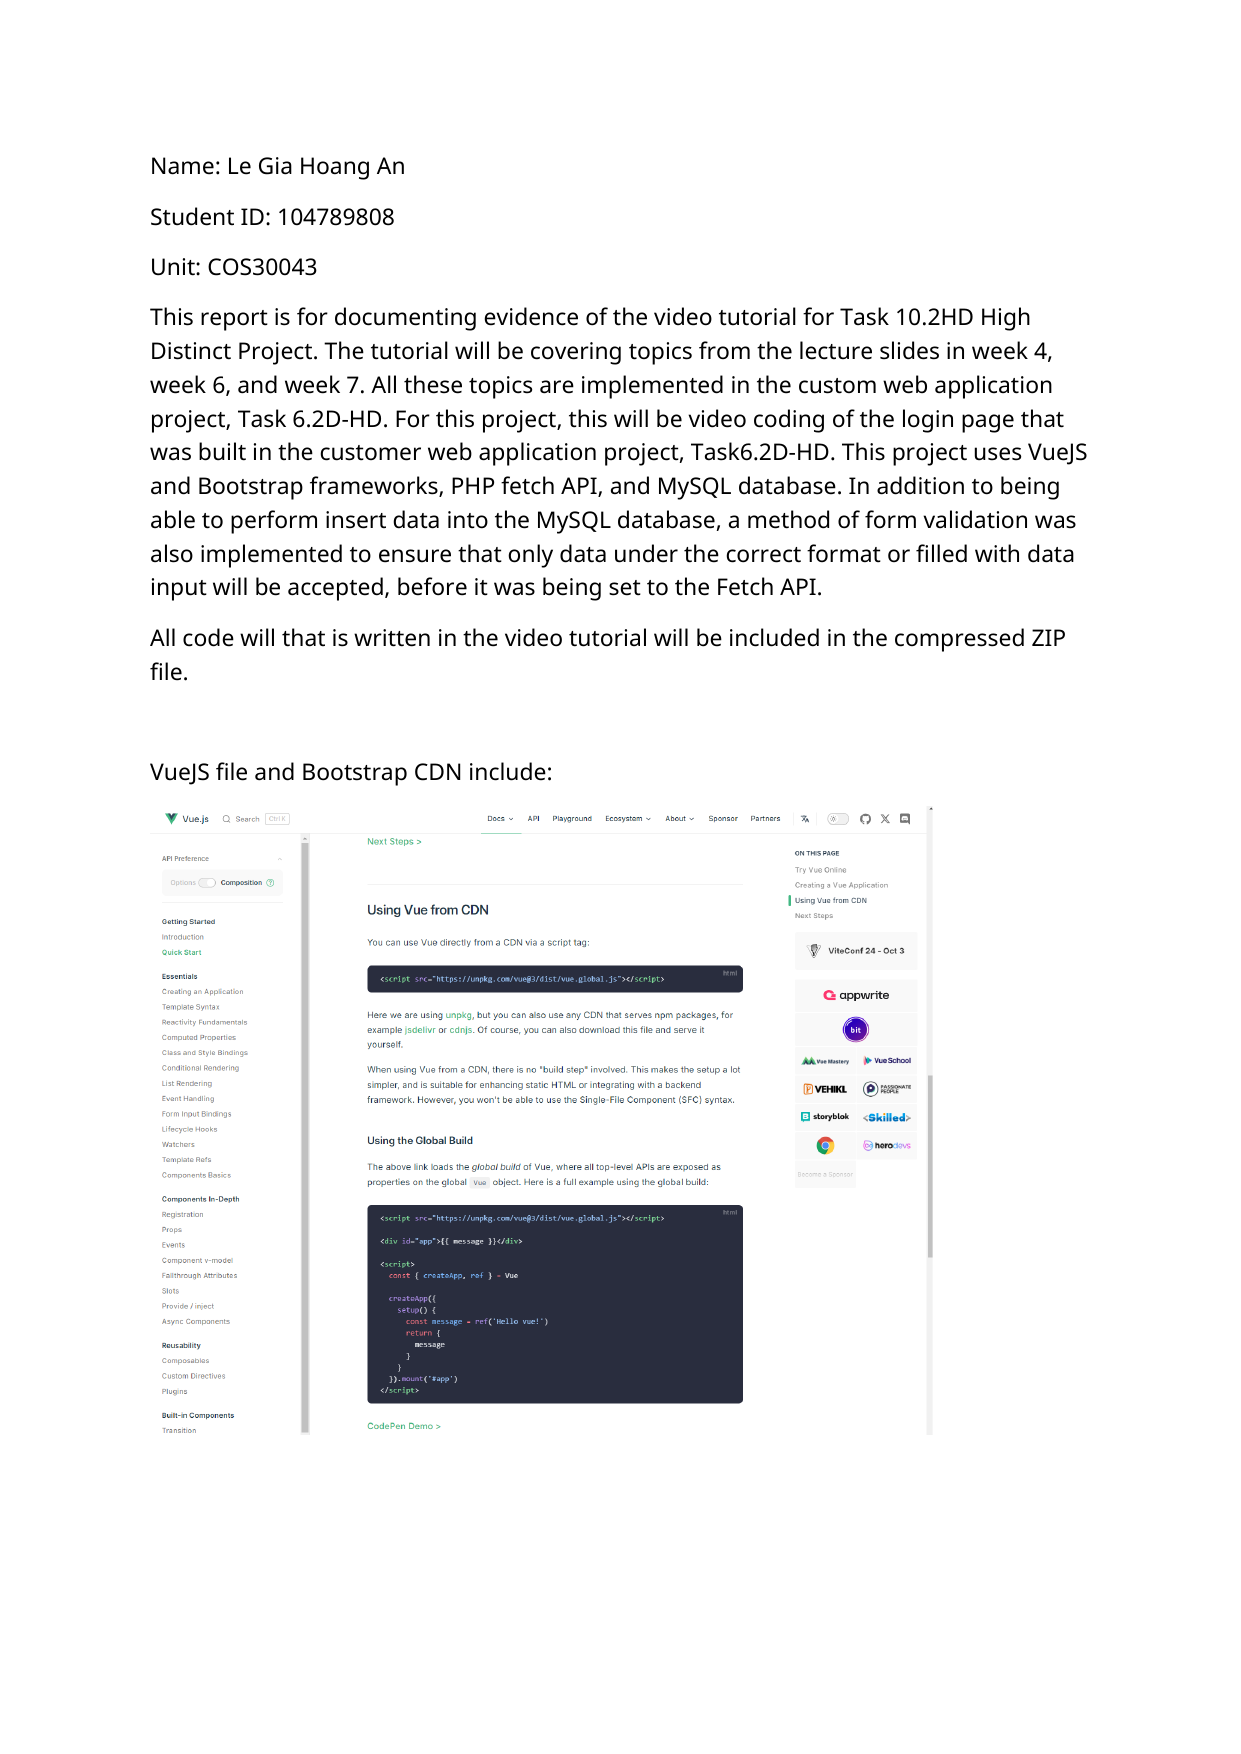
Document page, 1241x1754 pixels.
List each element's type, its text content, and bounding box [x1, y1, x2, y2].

text Student ID: 104789808 [150, 200, 1090, 232]
text Name: Le Gia Hoang An [150, 150, 1090, 181]
text This report is for documenting evidence of the video tutorial for Task 10.2HD High Distinct Project. The tutorial will be covering topics from the lecture slides in week 4, week 6, and week 7. All these topics are implemented in the custom web application project, Task 6.2D-HD. For this project, this will be video coding of the login page that was built in the customer web application project, Task6.2D-HD. This project uses VueJS and Bootstrap frameworks, PHP fetch API, and MySQL database. In addition to being able to perform insert data into the MySQL database, a method of form validation was also implemented to ensure that only data under the correct format or filled with data input will be accepted, before it was being set to the Fetch API. [150, 301, 1090, 602]
text All code will that is written in the video tutorial will be included in the compressed ZIP file. [150, 622, 1090, 687]
text Unit: COS30043 [150, 251, 1090, 282]
picture [150, 806, 933, 1435]
text VueJS file and Bootstrap CDN include: [150, 756, 1090, 787]
